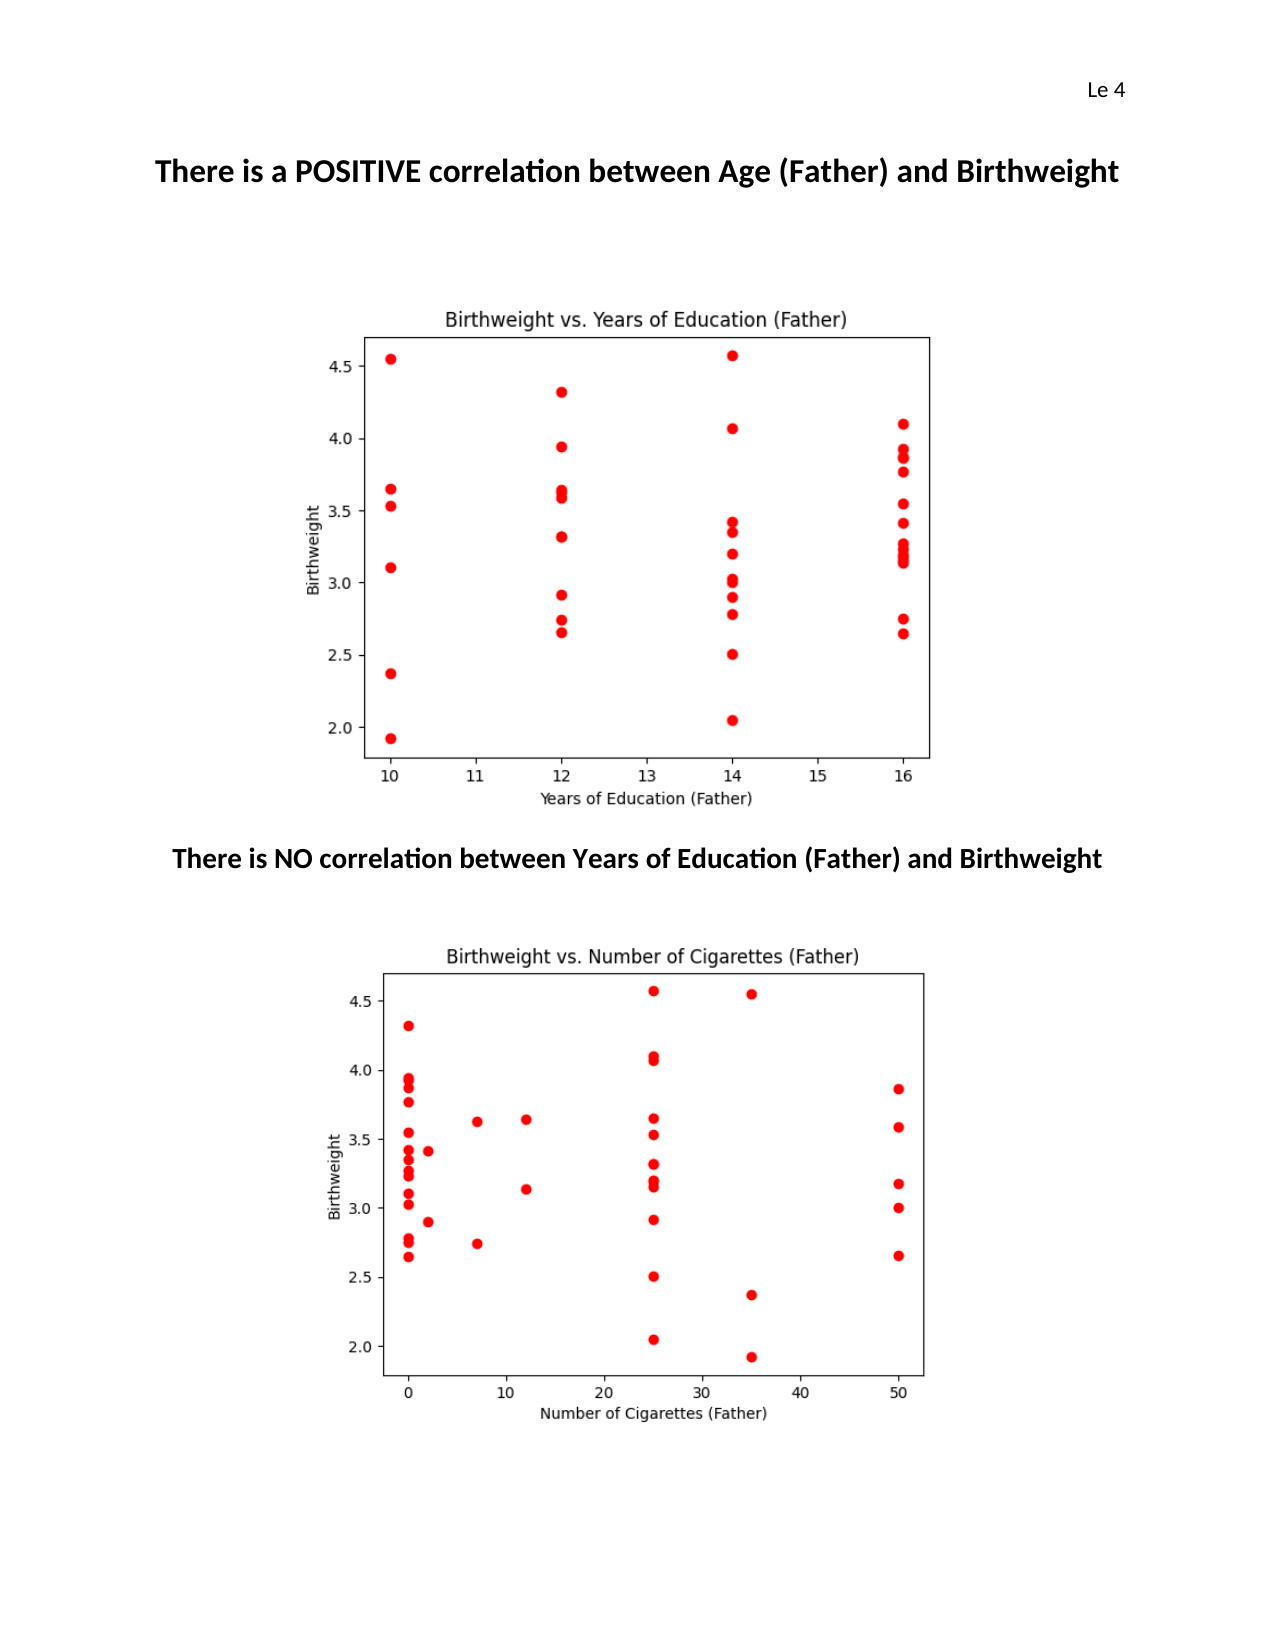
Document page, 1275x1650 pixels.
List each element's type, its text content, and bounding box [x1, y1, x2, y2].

text There is a POSITIVE correlation between Age (Father) and Birthweight [150, 150, 1125, 191]
picture [296, 910, 993, 1433]
picture [273, 271, 1002, 818]
